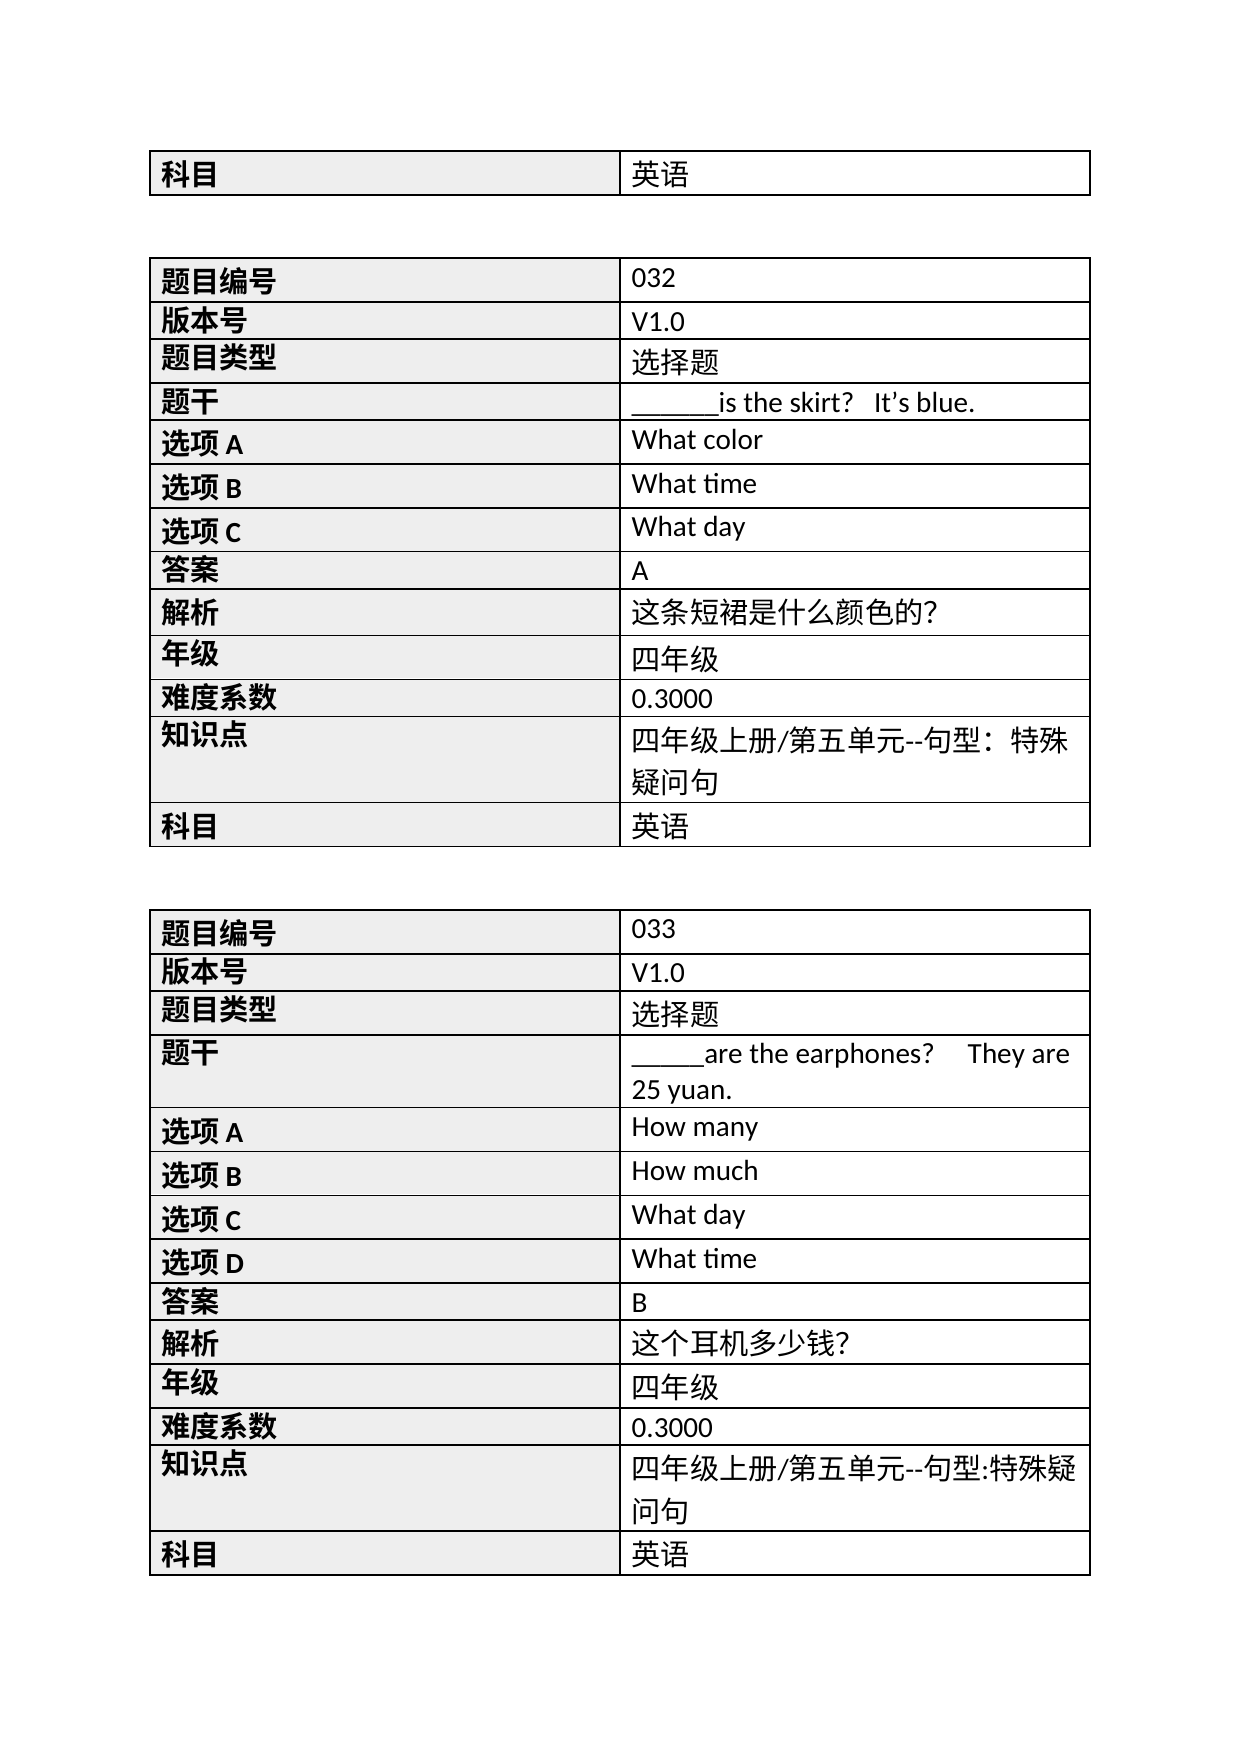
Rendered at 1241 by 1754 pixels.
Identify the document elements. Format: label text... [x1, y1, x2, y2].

table_cell What time [621, 1240, 1089, 1282]
table_header 032 [621, 259, 1089, 301]
table_cell ______is the skirt? It’s blue. [621, 384, 1089, 419]
table_cell 难度系数 [151, 680, 619, 716]
table_cell 题目类型 [151, 340, 619, 382]
table_cell 这个耳机多少钱？ [621, 1321, 1089, 1363]
table_cell V1.0 [621, 955, 1089, 990]
table_cell 题干 [151, 384, 619, 419]
table_cell 知识点 [151, 1446, 619, 1530]
table_cell 解析 [151, 590, 619, 635]
table_cell How much [621, 1152, 1089, 1194]
table_cell A [621, 552, 1089, 588]
table_cell 0.3000 [621, 1409, 1089, 1444]
table_cell 四年级上册/第五单元--句型:特殊疑问句 [621, 1446, 1089, 1530]
table_cell 科目 [151, 1532, 619, 1574]
table_cell 选择题 [621, 340, 1089, 382]
table_cell What day [621, 509, 1089, 551]
table_cell What day [621, 1196, 1089, 1238]
table_cell 选项C [151, 509, 619, 551]
table_cell 科目 [151, 152, 619, 194]
table_cell 科目 [151, 803, 619, 846]
table_cell 年级 [151, 1365, 619, 1407]
table_cell 选项C [151, 1196, 619, 1238]
table_cell 题目类型 [151, 992, 619, 1034]
table_cell _____are the earphones? They are 25 yuan. [621, 1036, 1089, 1107]
table_cell 知识点 [151, 717, 619, 802]
table_cell 答案 [151, 1284, 619, 1319]
table_cell 英语 [621, 803, 1089, 846]
table_cell 答案 [151, 552, 619, 588]
table_cell 四年级 [621, 636, 1089, 678]
table_cell 四年级上册/第五单元--句型：特殊疑问句 [621, 717, 1089, 802]
table_cell 年级 [151, 636, 619, 678]
table_cell 题干 [151, 1036, 619, 1107]
table_cell 这条短裙是什么颜色的？ [621, 590, 1089, 635]
table_cell What color [621, 421, 1089, 463]
table_cell What time [621, 465, 1089, 507]
table_cell 选项A [151, 421, 619, 463]
table_cell 难度系数 [151, 1409, 619, 1444]
table_header 题目编号 [151, 911, 619, 953]
table_cell 选项A [151, 1108, 619, 1151]
table_cell How many [621, 1108, 1089, 1151]
table_cell 四年级 [621, 1365, 1089, 1407]
table_header 题目编号 [151, 259, 619, 301]
table_cell 英语 [621, 1532, 1089, 1574]
table_cell 版本号 [151, 955, 619, 990]
table_header 033 [621, 911, 1089, 953]
table_cell 英语 [621, 152, 1089, 194]
table_cell 解析 [151, 1321, 619, 1363]
table_cell V1.0 [621, 303, 1089, 338]
table_cell 版本号 [151, 303, 619, 338]
table_cell 选项B [151, 465, 619, 507]
table_cell 0.3000 [621, 680, 1089, 716]
table_cell 选择题 [621, 992, 1089, 1034]
table_cell B [621, 1284, 1089, 1319]
table_cell 选项B [151, 1152, 619, 1194]
table_cell 选项D [151, 1240, 619, 1282]
